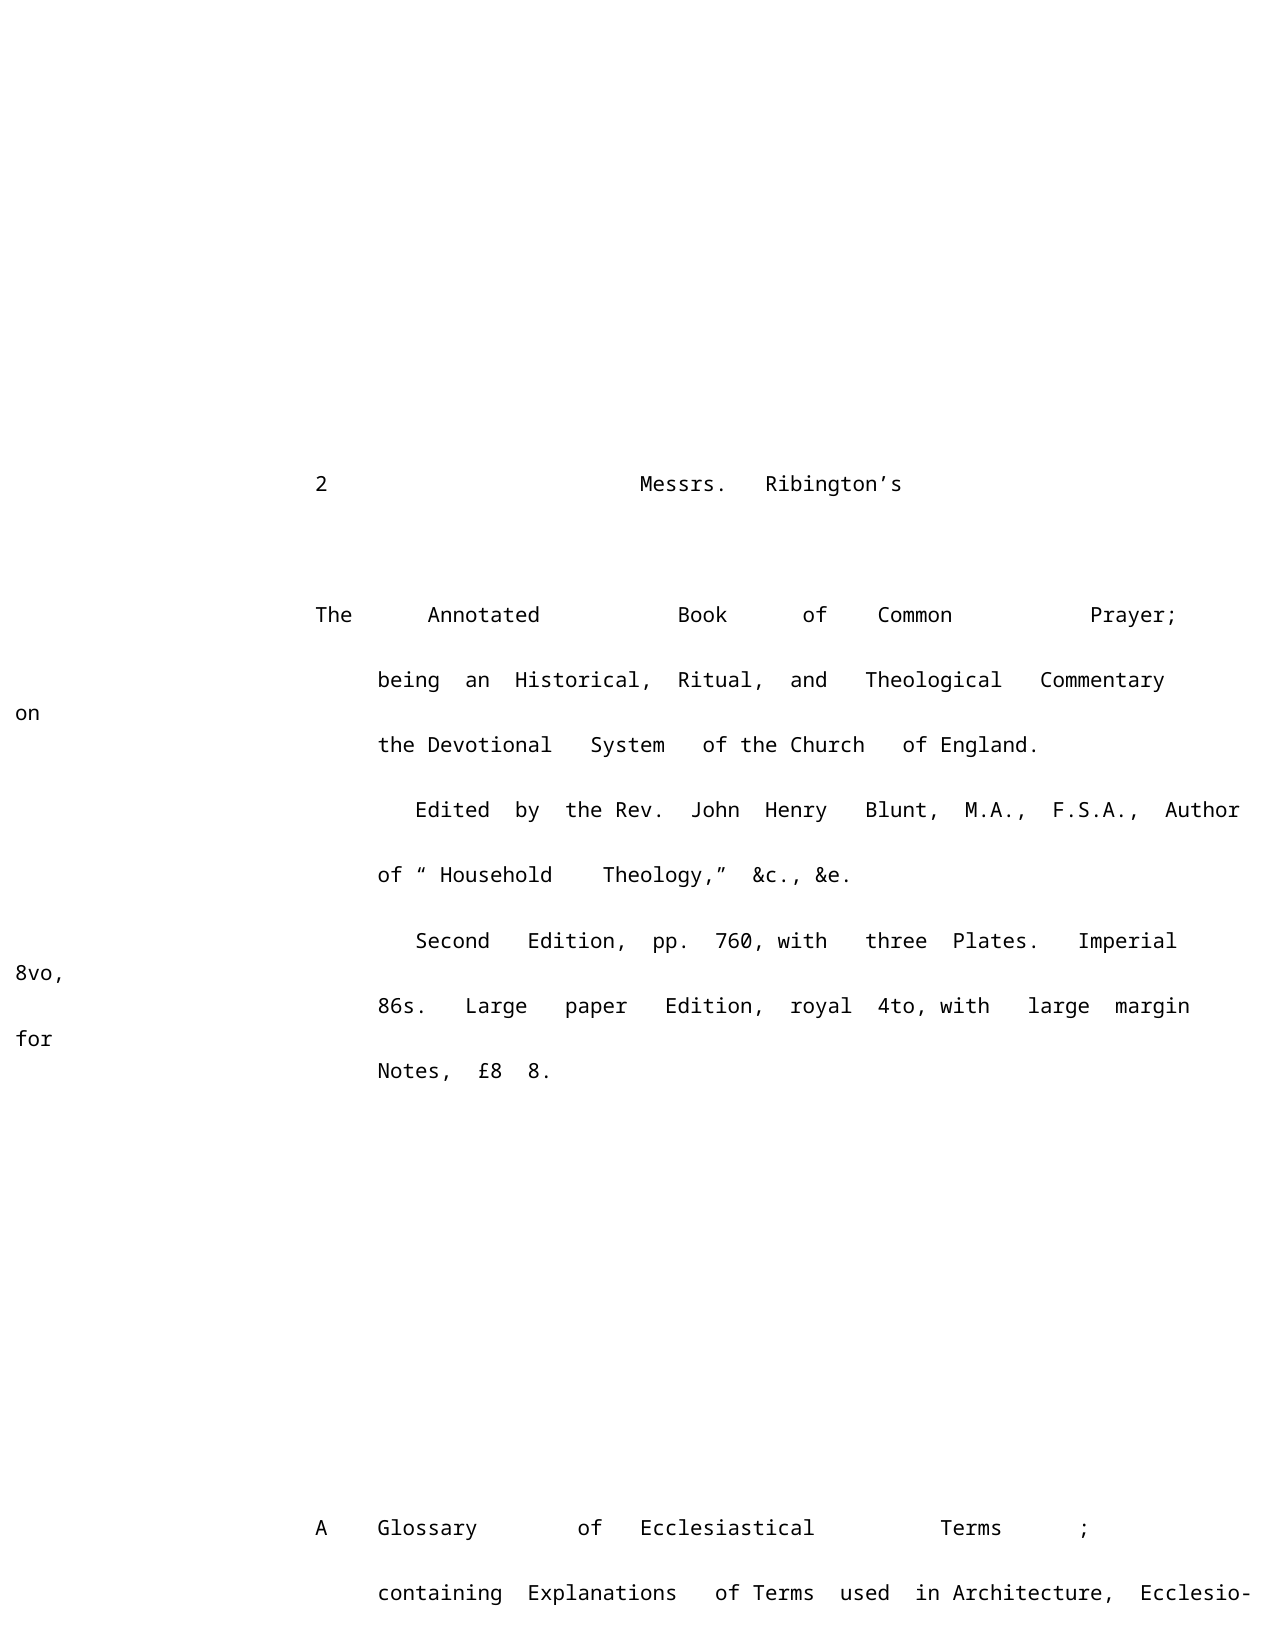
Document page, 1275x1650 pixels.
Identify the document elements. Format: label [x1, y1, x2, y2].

text [15, 15, 1260, 1606]
